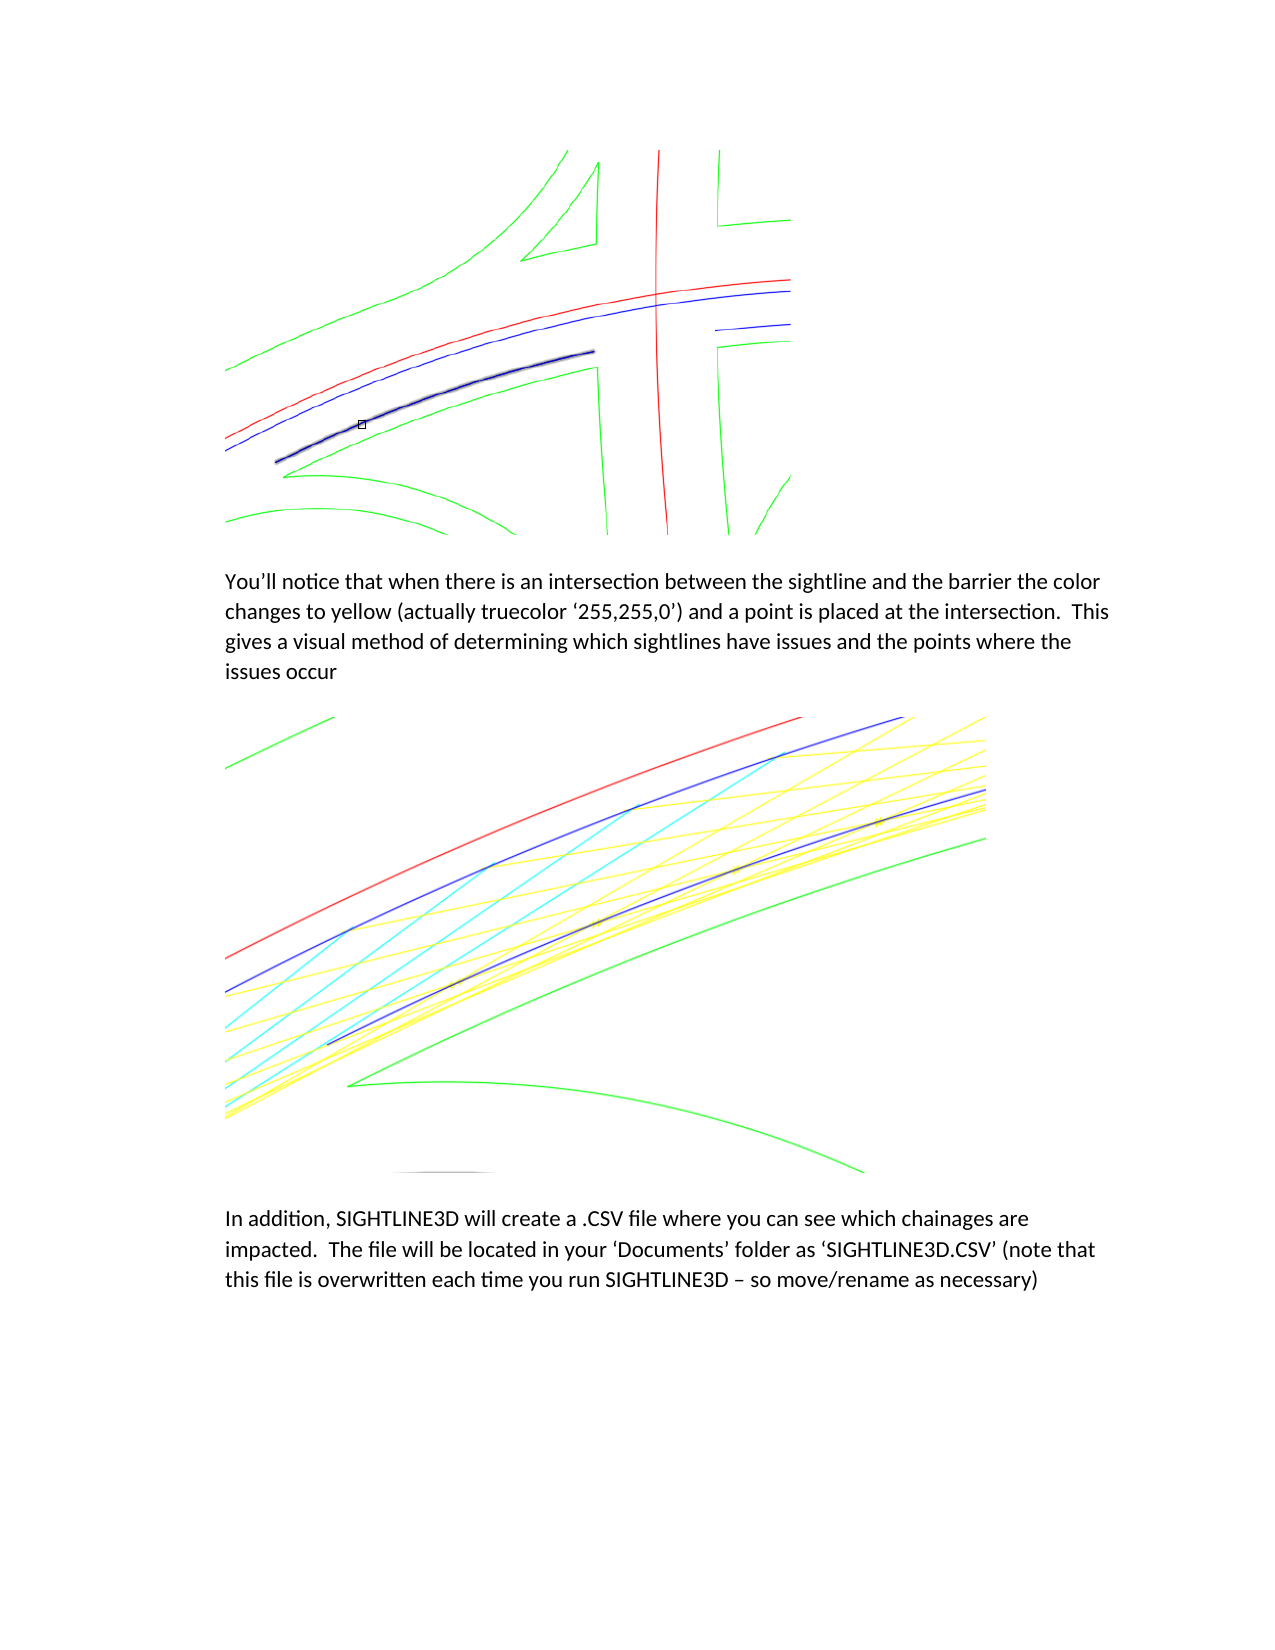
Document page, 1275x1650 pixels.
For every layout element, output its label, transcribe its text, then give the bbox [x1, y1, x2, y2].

picture [225, 150, 791, 535]
list In addition, SIGHTLINE3D will create a .CSV file where you can see which chainages are impacted. The file will be located in your ‘Documents’ folder as ‘SIGHTLINE3D.CSV’ (note that this file is overwritten each time you run SIGHTLINE3D – so move/rename as necessary) [225, 1204, 1125, 1293]
picture [225, 717, 986, 1173]
list You’ll notice that when there is an intersection between the sightline and the barrier the color changes to yellow (actually truecolor ‘255,255,0’) and a point is placed at the intersection. This gives a visual method of determining which sightlines have issues and the points where the issues occur [225, 567, 1125, 686]
